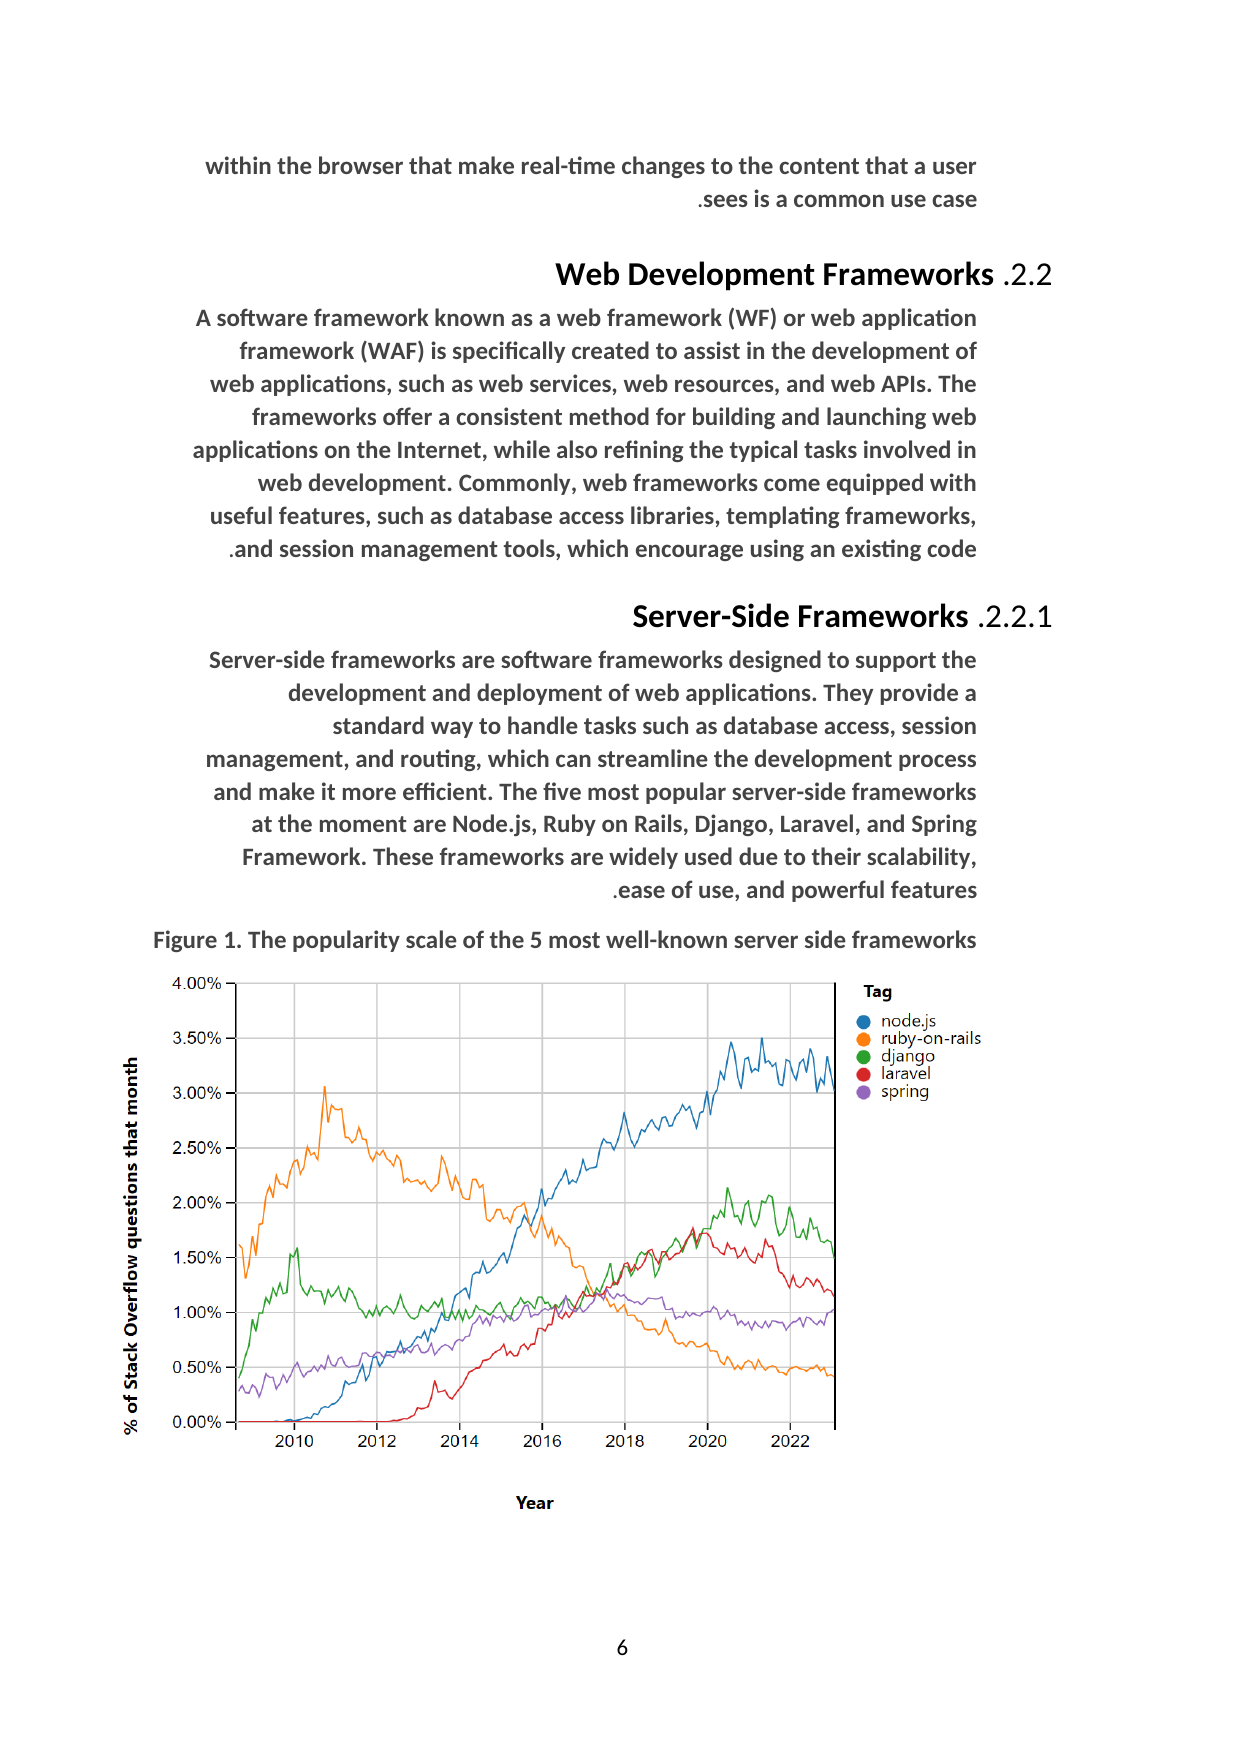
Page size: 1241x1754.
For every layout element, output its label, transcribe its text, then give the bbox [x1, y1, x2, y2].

text A software framework known as a web framework (WF) or web application framework (WAF) is specifically created to assist in the development of web applications, such as web services, web resources, and web APIs. The frameworks offer a consistent method for building and launching web applications on the Internet, while also refining the typical tasks involved in web development. Commonly, web frameworks come equipped with useful features, such as database access libraries, templating frameworks, and session management tools, which encourage using an existing code. [192, 302, 978, 563]
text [192, 150, 978, 213]
subtitle 2.2. Web Development Frameworks [192, 253, 1053, 294]
picture [120, 972, 986, 1514]
text Server-side frameworks are software frameworks designed to support the development and deployment of web applications. They provide a standard way to handle tasks such as database access, session management, and routing, which can streamline the development process and make it more efficient. The five most popular server-side frameworks at the moment are Node.js, Ruby on Rails, Django, Laravel, and Spring Framework. These frameworks are widely used due to their scalability, ease of use, and powerful features. [192, 644, 978, 905]
text Figure 1. The popularity scale of the 5 most well-known server side frameworks [142, 924, 1053, 954]
subtitle 2.2.1. Server-Side Frameworks [192, 595, 1053, 636]
